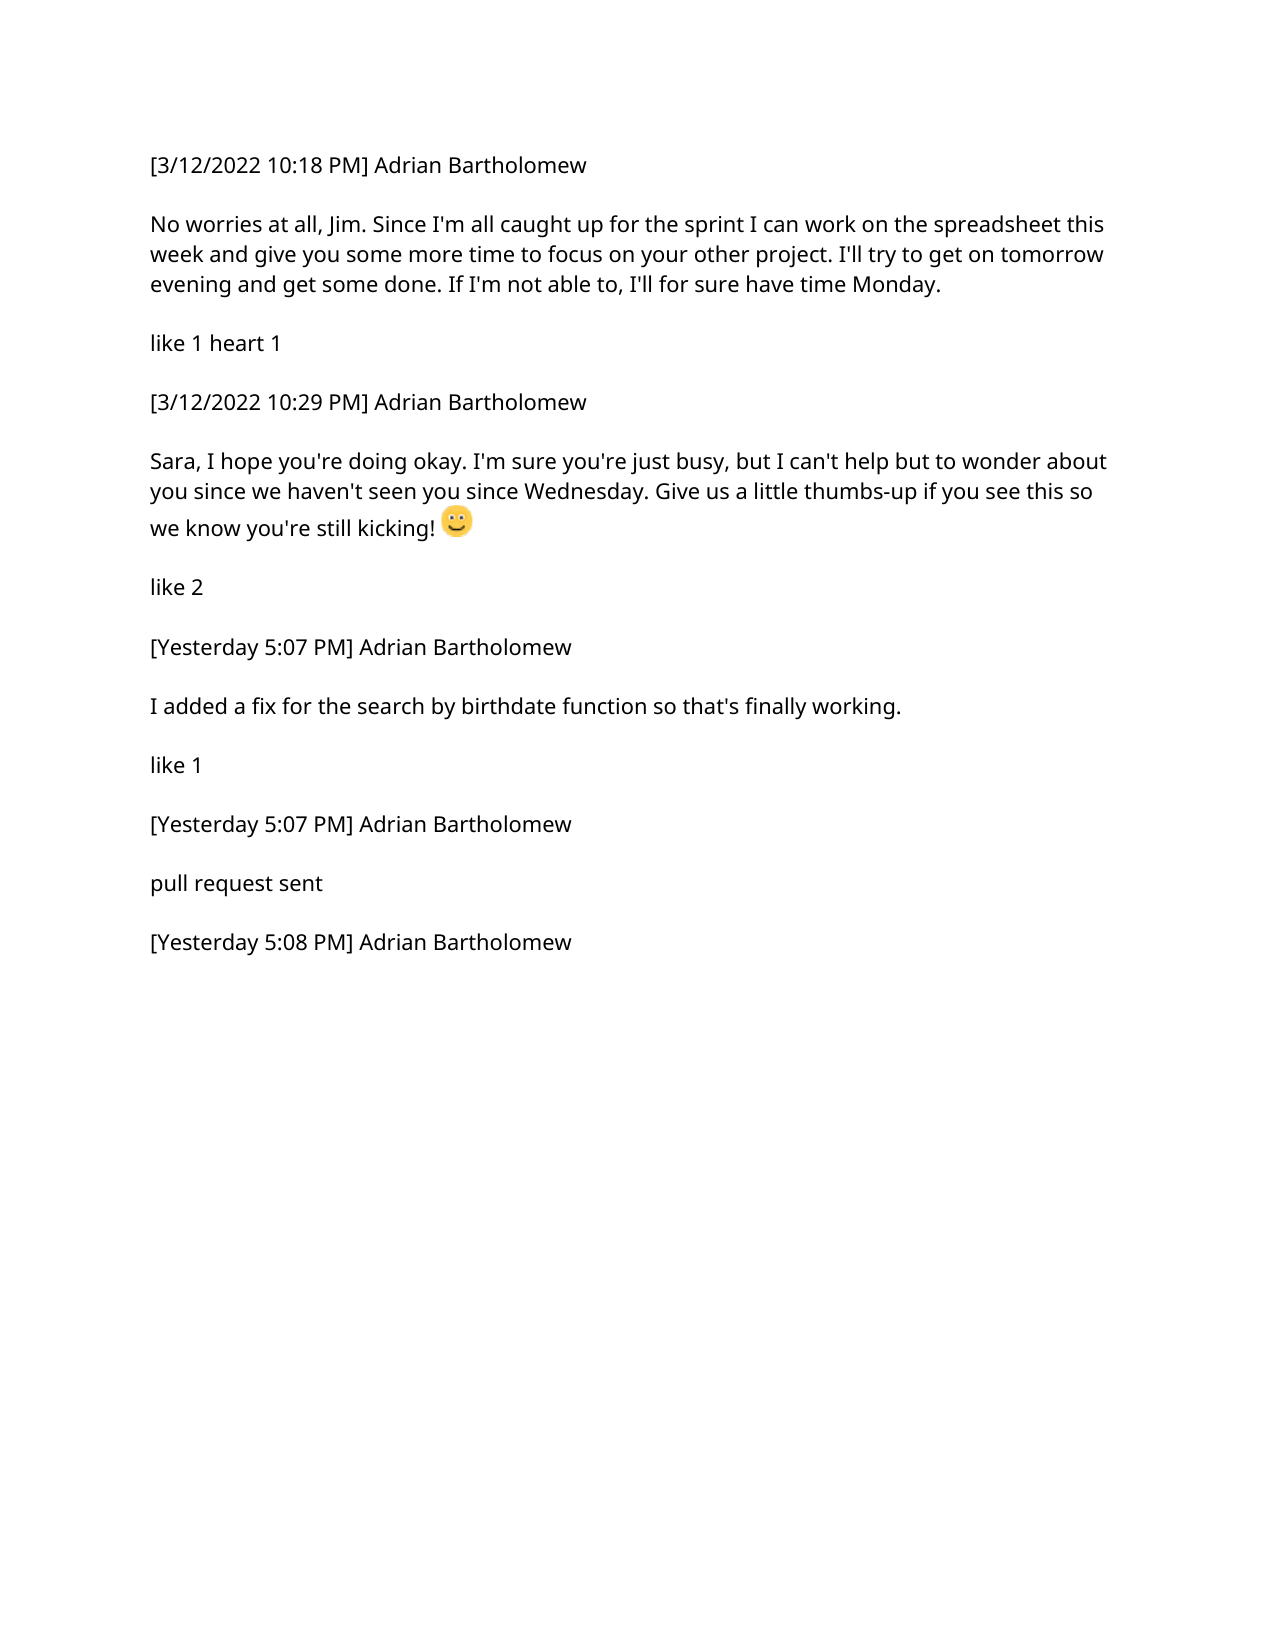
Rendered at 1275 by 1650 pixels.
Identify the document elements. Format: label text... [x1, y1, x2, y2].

text pull request sent [150, 868, 1125, 898]
text like 1 heart 1 [150, 327, 1125, 357]
text I added a fix for the search by birthdate function so that's finally working. [150, 691, 1125, 721]
text [3/12/2022 10:18 PM] Adrian Bartholomew [150, 150, 1125, 180]
text [Yesterday 5:07 PM] Adrian Bartholomew [150, 809, 1125, 839]
text like 1 [150, 750, 1125, 780]
text [Yesterday 5:08 PM] Adrian Bartholomew [150, 927, 1125, 957]
text [3/12/2022 10:29 PM] Adrian Bartholomew [150, 387, 1125, 417]
text Sara, I hope you're doing okay. I'm sure you're just busy, but I can't help but to wonder about you since we haven't seen you since Wednesday. Give us a little thumbs-up if you see this so we know you're still kicking! [150, 446, 1125, 543]
text No worries at all, Jim. Since I'm all caught up for the sprint I can work on the spreadsheet this week and give you some more time to focus on your other project. I'll try to get on tomorrow evening and get some done. If I'm not able to, I'll for sure have time Monday. [150, 209, 1125, 298]
text like 2 [150, 572, 1125, 602]
picture [441, 505, 473, 537]
text [Yesterday 5:07 PM] Adrian Bartholomew [150, 632, 1125, 662]
